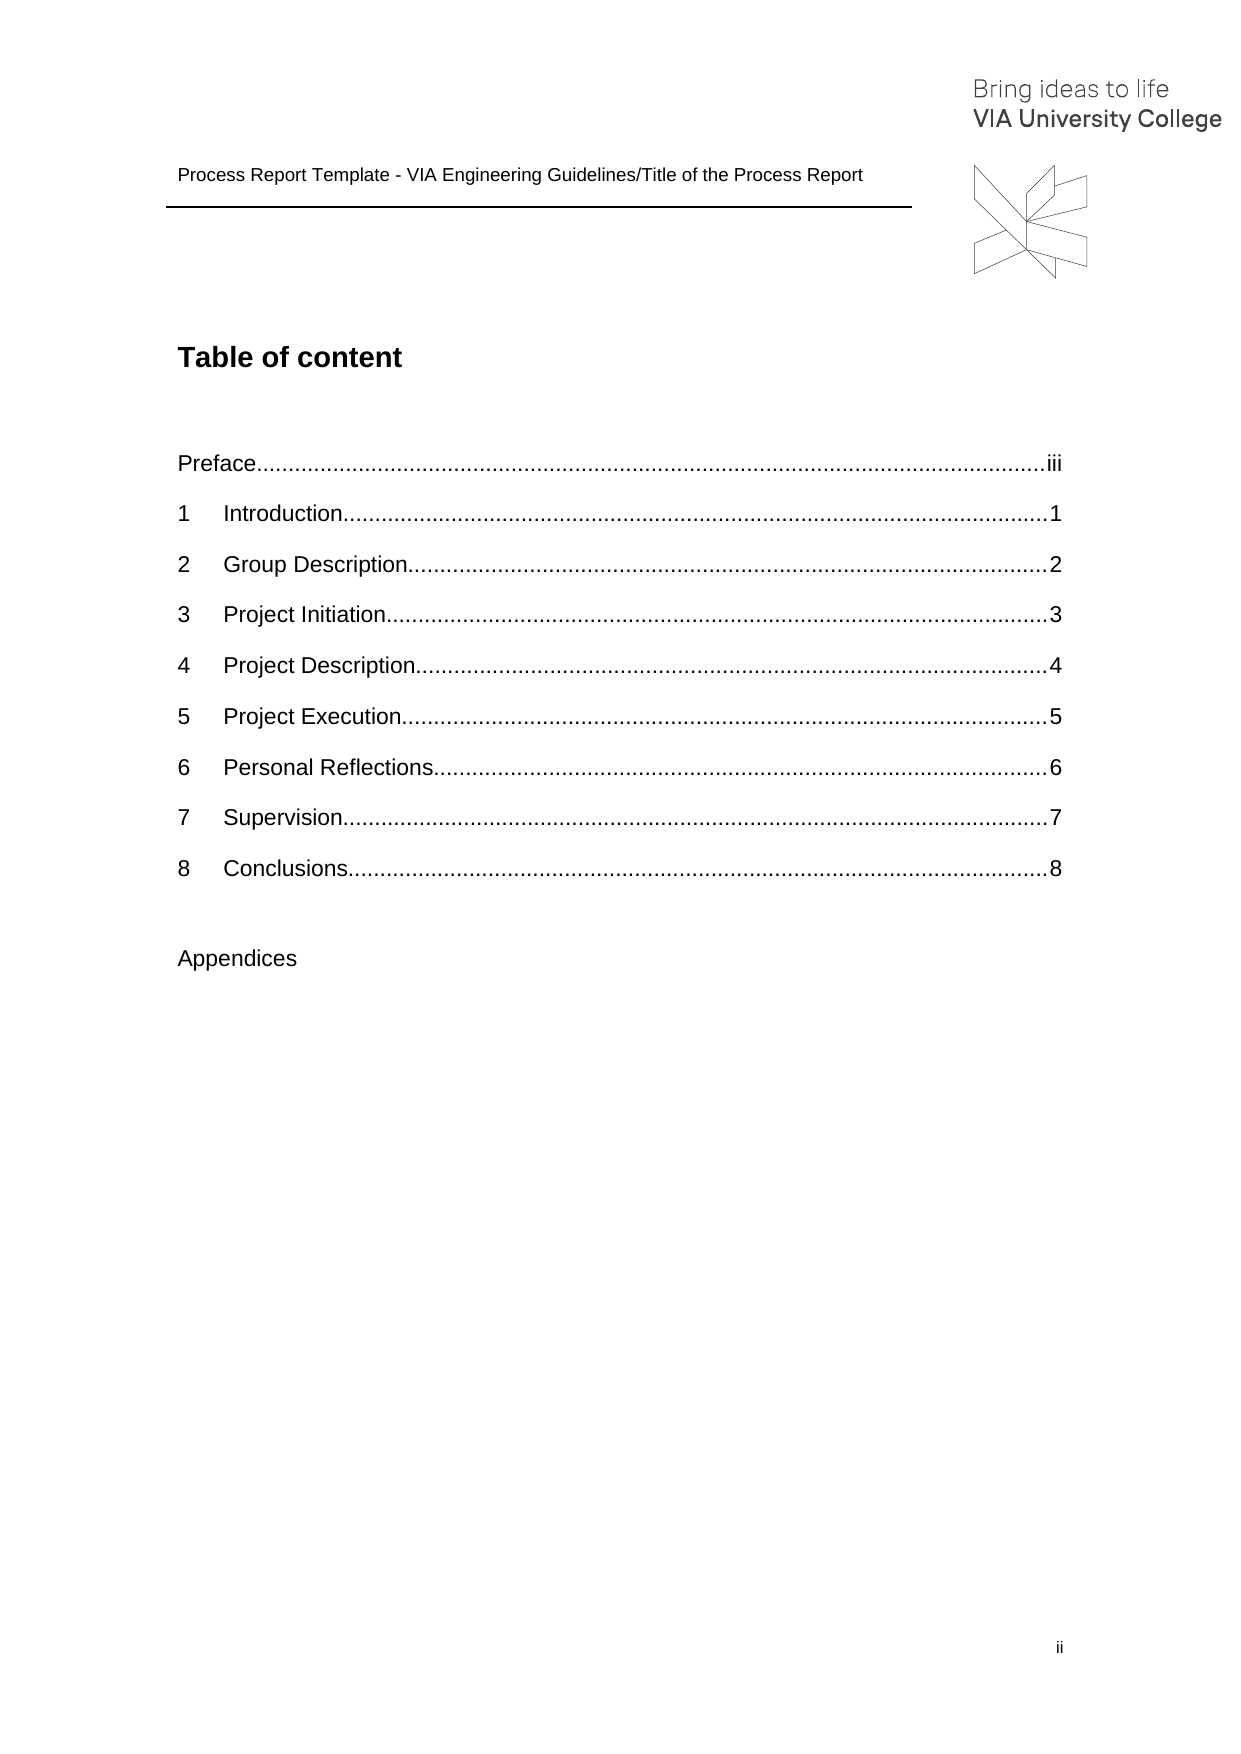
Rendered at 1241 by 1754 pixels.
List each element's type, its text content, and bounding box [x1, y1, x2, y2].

text Table of content [177, 340, 1063, 373]
text Appendices [177, 945, 1063, 972]
